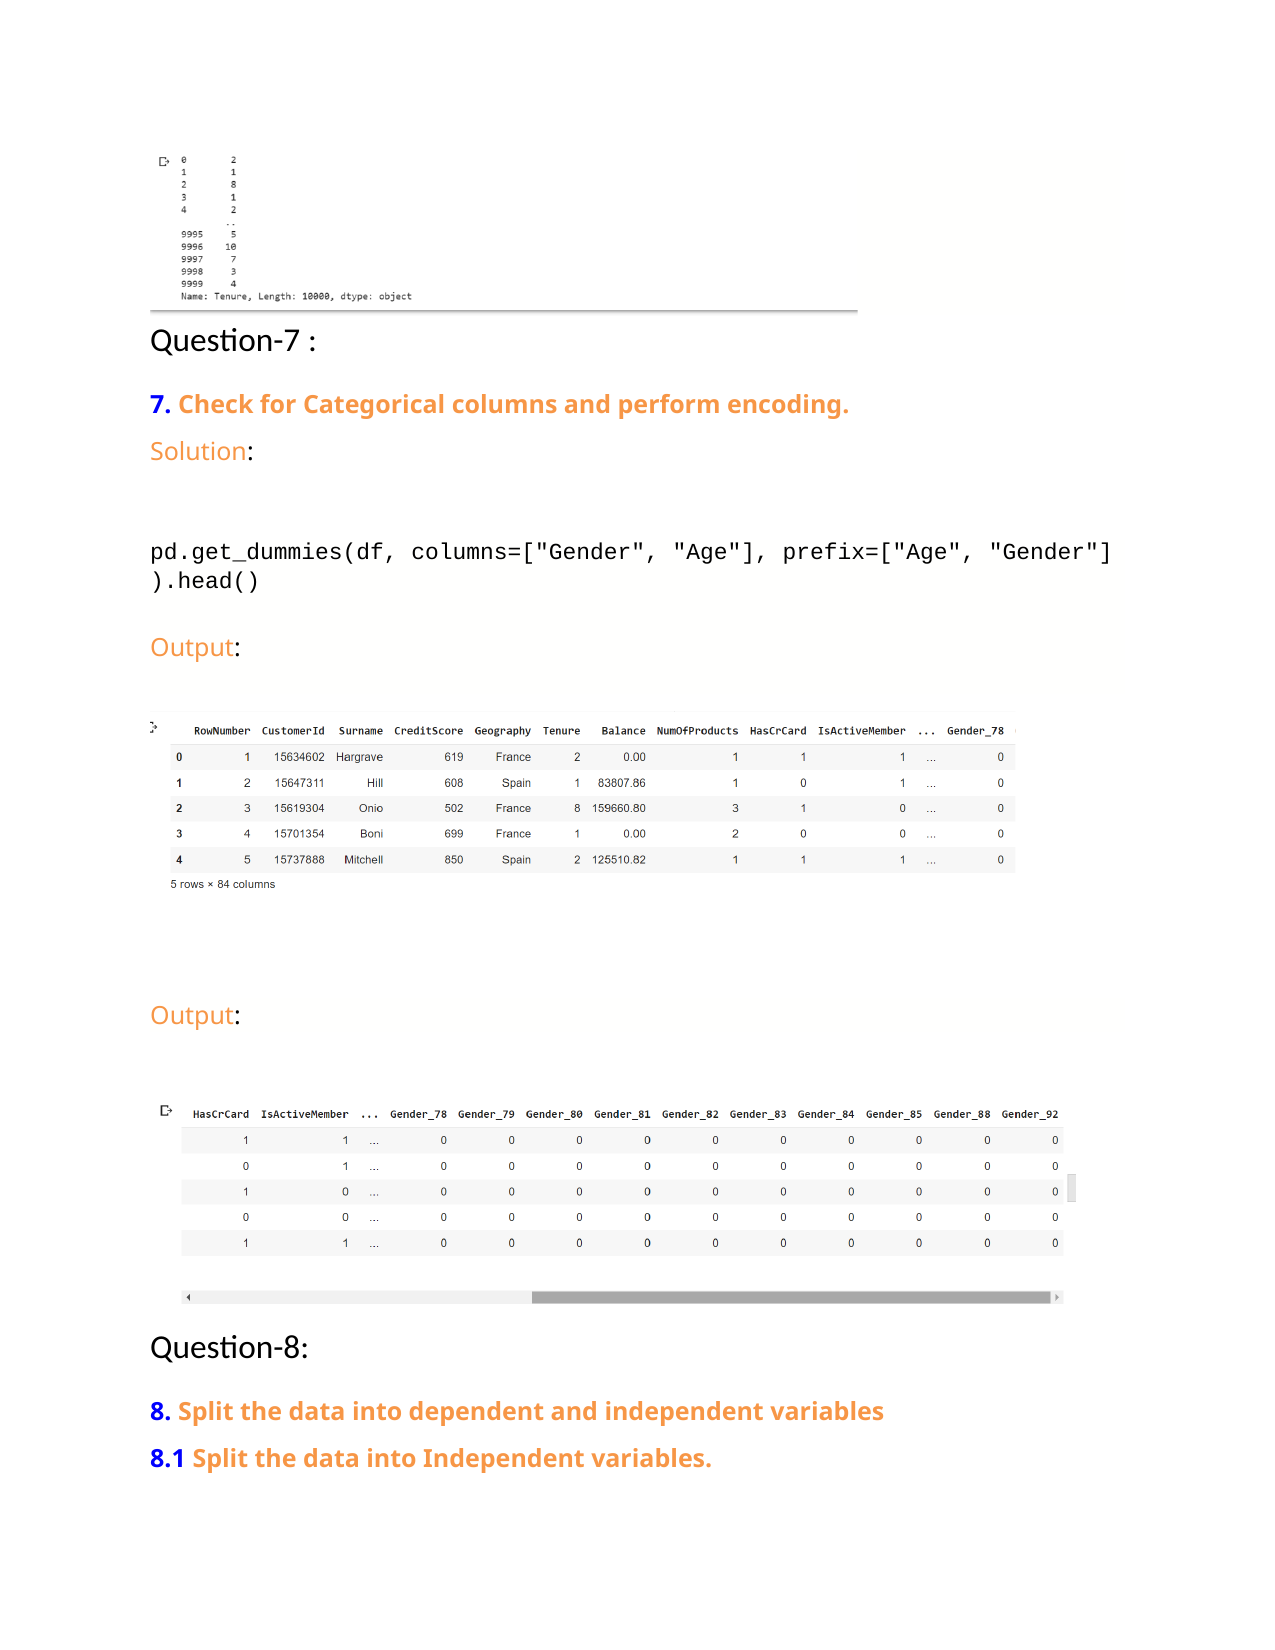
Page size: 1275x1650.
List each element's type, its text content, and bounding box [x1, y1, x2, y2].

subtitle 8. Split the data into dependent and independent variables [150, 1394, 1125, 1428]
text Output: [150, 998, 1125, 1032]
picture [150, 711, 1016, 893]
picture [150, 150, 858, 316]
subtitle 7. Check for Categorical columns and perform encoding. [150, 387, 1125, 421]
subtitle 8.1 Split the data into Independent variables. [150, 1440, 1125, 1474]
text Output: [150, 629, 1125, 663]
text Solution: [150, 433, 1125, 468]
text pd.get_dummies(df, columns=["Gender", "Age"], prefix=["Age", "Gender"]).head() [150, 540, 1125, 596]
picture [150, 1096, 1076, 1314]
text Question-8: [150, 1326, 1125, 1367]
text Question-7 : [150, 319, 1125, 360]
